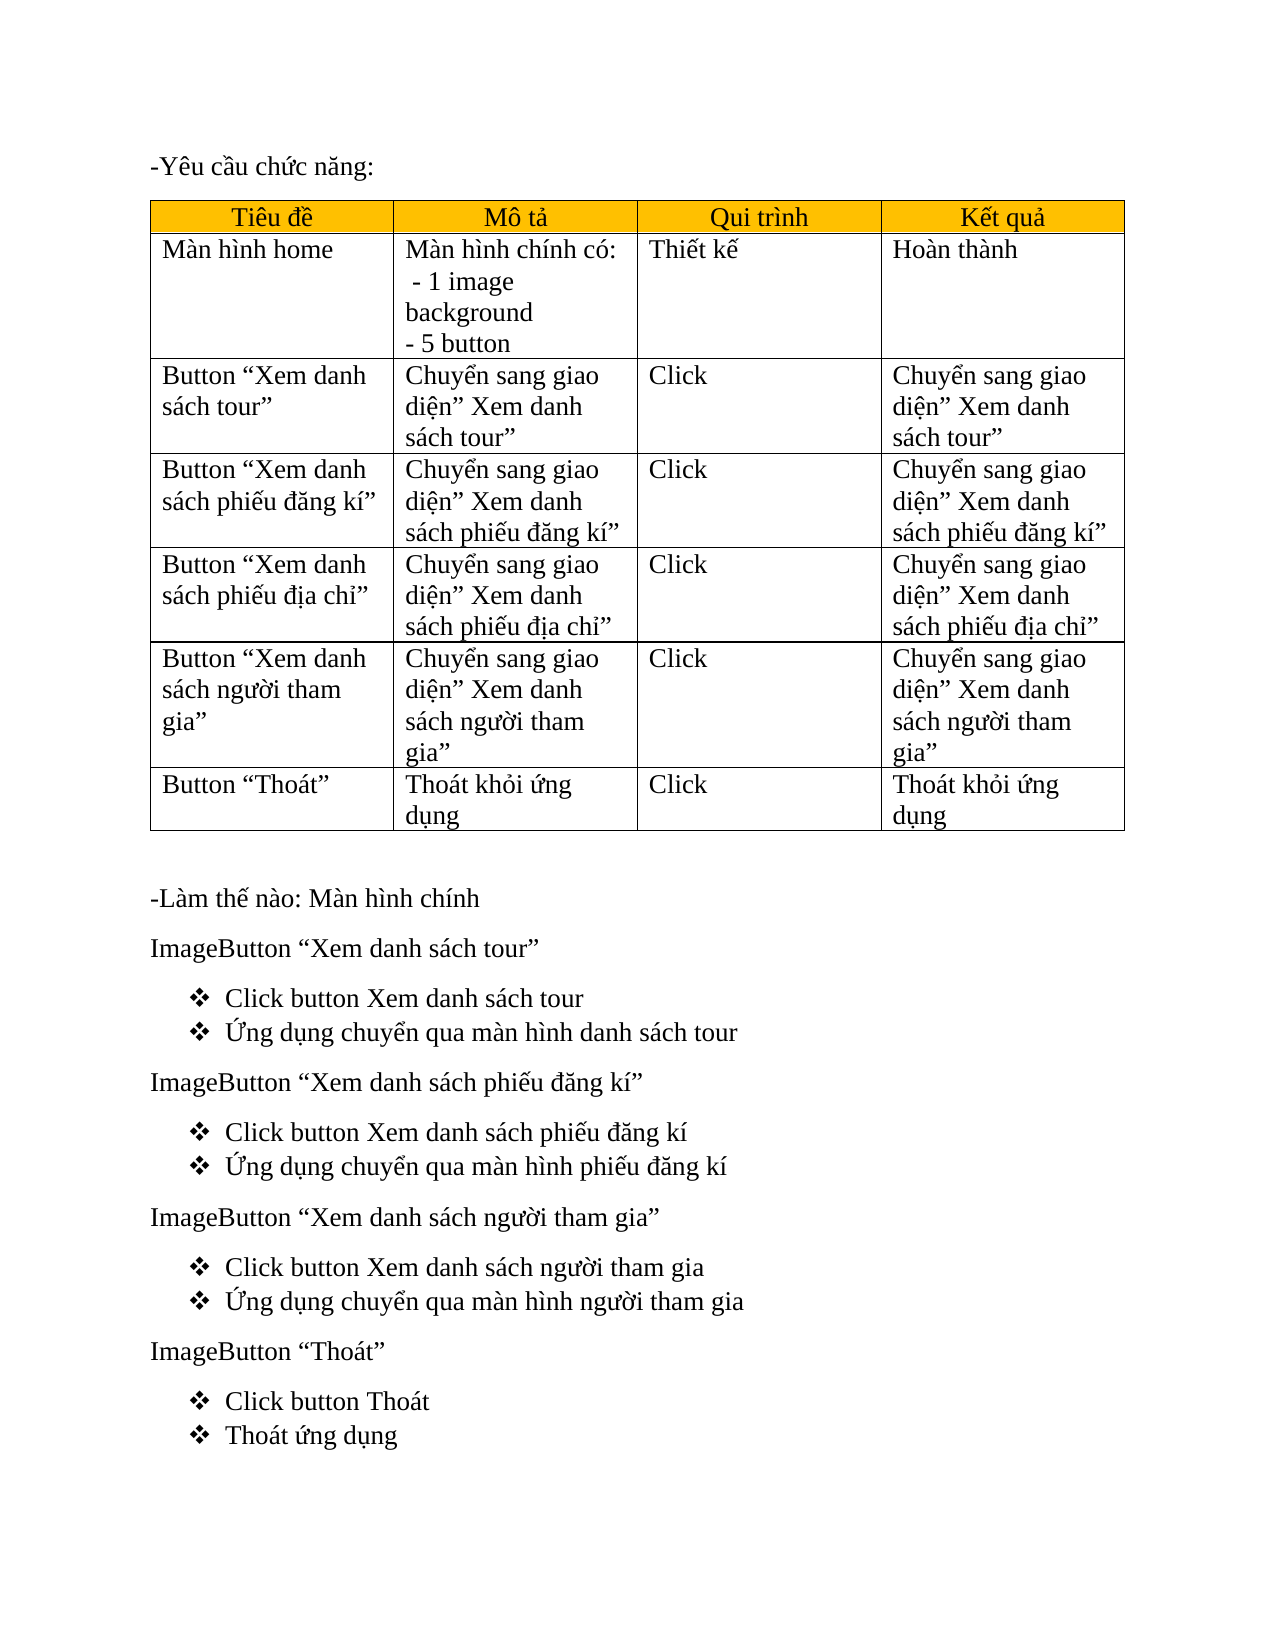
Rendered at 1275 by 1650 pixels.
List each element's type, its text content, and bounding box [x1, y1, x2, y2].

list Ứng dụng chuyển qua màn hình danh sách tour [187, 1016, 1125, 1047]
table_cell Click [638, 454, 881, 547]
text ImageButton “Xem danh sách tour” [150, 932, 1125, 963]
list Ứng dụng chuyển qua màn hình phiếu đăng kí [187, 1150, 1125, 1181]
table_cell Chuyển sang giao diện” Xem danh sách tour” [394, 359, 637, 452]
table_cell Chuyển sang giao diện” Xem danh sách phiếu đăng kí” [394, 454, 637, 547]
list Click button Thoát [187, 1385, 1125, 1416]
table_cell Button “Xem danh sách tour” [151, 359, 393, 452]
table_cell Chuyển sang giao diện” Xem danh sách phiếu đăng kí” [882, 454, 1124, 547]
table_cell Chuyển sang giao diện” Xem danh sách người tham gia” [394, 643, 637, 767]
list Click button Xem danh sách tour [187, 982, 1125, 1013]
table_cell Click [638, 359, 881, 452]
table_cell Màn hình home [151, 234, 393, 358]
table_cell Chuyển sang giao diện” Xem danh sách tour” [882, 359, 1124, 452]
table_cell Thiết kế [638, 234, 881, 358]
table_cell Chuyển sang giao diện” Xem danh sách phiếu địa chỉ” [882, 548, 1124, 641]
text ImageButton “Xem danh sách phiếu đăng kí” [150, 1066, 1125, 1097]
text -Yêu cầu chức năng: [150, 150, 1125, 181]
list Thoát ứng dụng [187, 1419, 1125, 1450]
table_cell Chuyển sang giao diện” Xem danh sách phiếu địa chỉ” [394, 548, 637, 641]
table_cell Click [638, 643, 881, 767]
list Click button Xem danh sách phiếu đăng kí [187, 1116, 1125, 1148]
text ImageButton “Xem danh sách người tham gia” [150, 1201, 1125, 1232]
table_cell Button “Xem danh sách người tham gia” [151, 643, 393, 767]
table_cell Button “Xem danh sách phiếu đăng kí” [151, 454, 393, 547]
table_cell Click [638, 548, 881, 641]
list Ứng dụng chuyển qua màn hình người tham gia [187, 1284, 1125, 1316]
list Click button Xem danh sách người tham gia [187, 1251, 1125, 1282]
table_cell Màn hình chính có: - 1 image background - 5 button [394, 234, 637, 358]
table_header Kết quả [882, 201, 1124, 232]
table_header Qui trình [638, 201, 881, 232]
table_cell Button “Xem danh sách phiếu địa chỉ” [151, 548, 393, 641]
table_cell Click [638, 768, 881, 830]
table_cell Thoát khỏi ứng dụng [394, 768, 637, 830]
table_header Mô tả [394, 201, 637, 232]
text -Làm thế nào: Màn hình chính [150, 882, 1125, 913]
table_header Tiêu đề [151, 201, 393, 232]
table_cell Chuyển sang giao diện” Xem danh sách người tham gia” [882, 643, 1124, 767]
table_cell Hoàn thành [882, 234, 1124, 358]
table_cell Button “Thoát” [151, 768, 393, 830]
table_cell Thoát khỏi ứng dụng [882, 768, 1124, 830]
text ImageButton “Thoát” [150, 1335, 1125, 1366]
